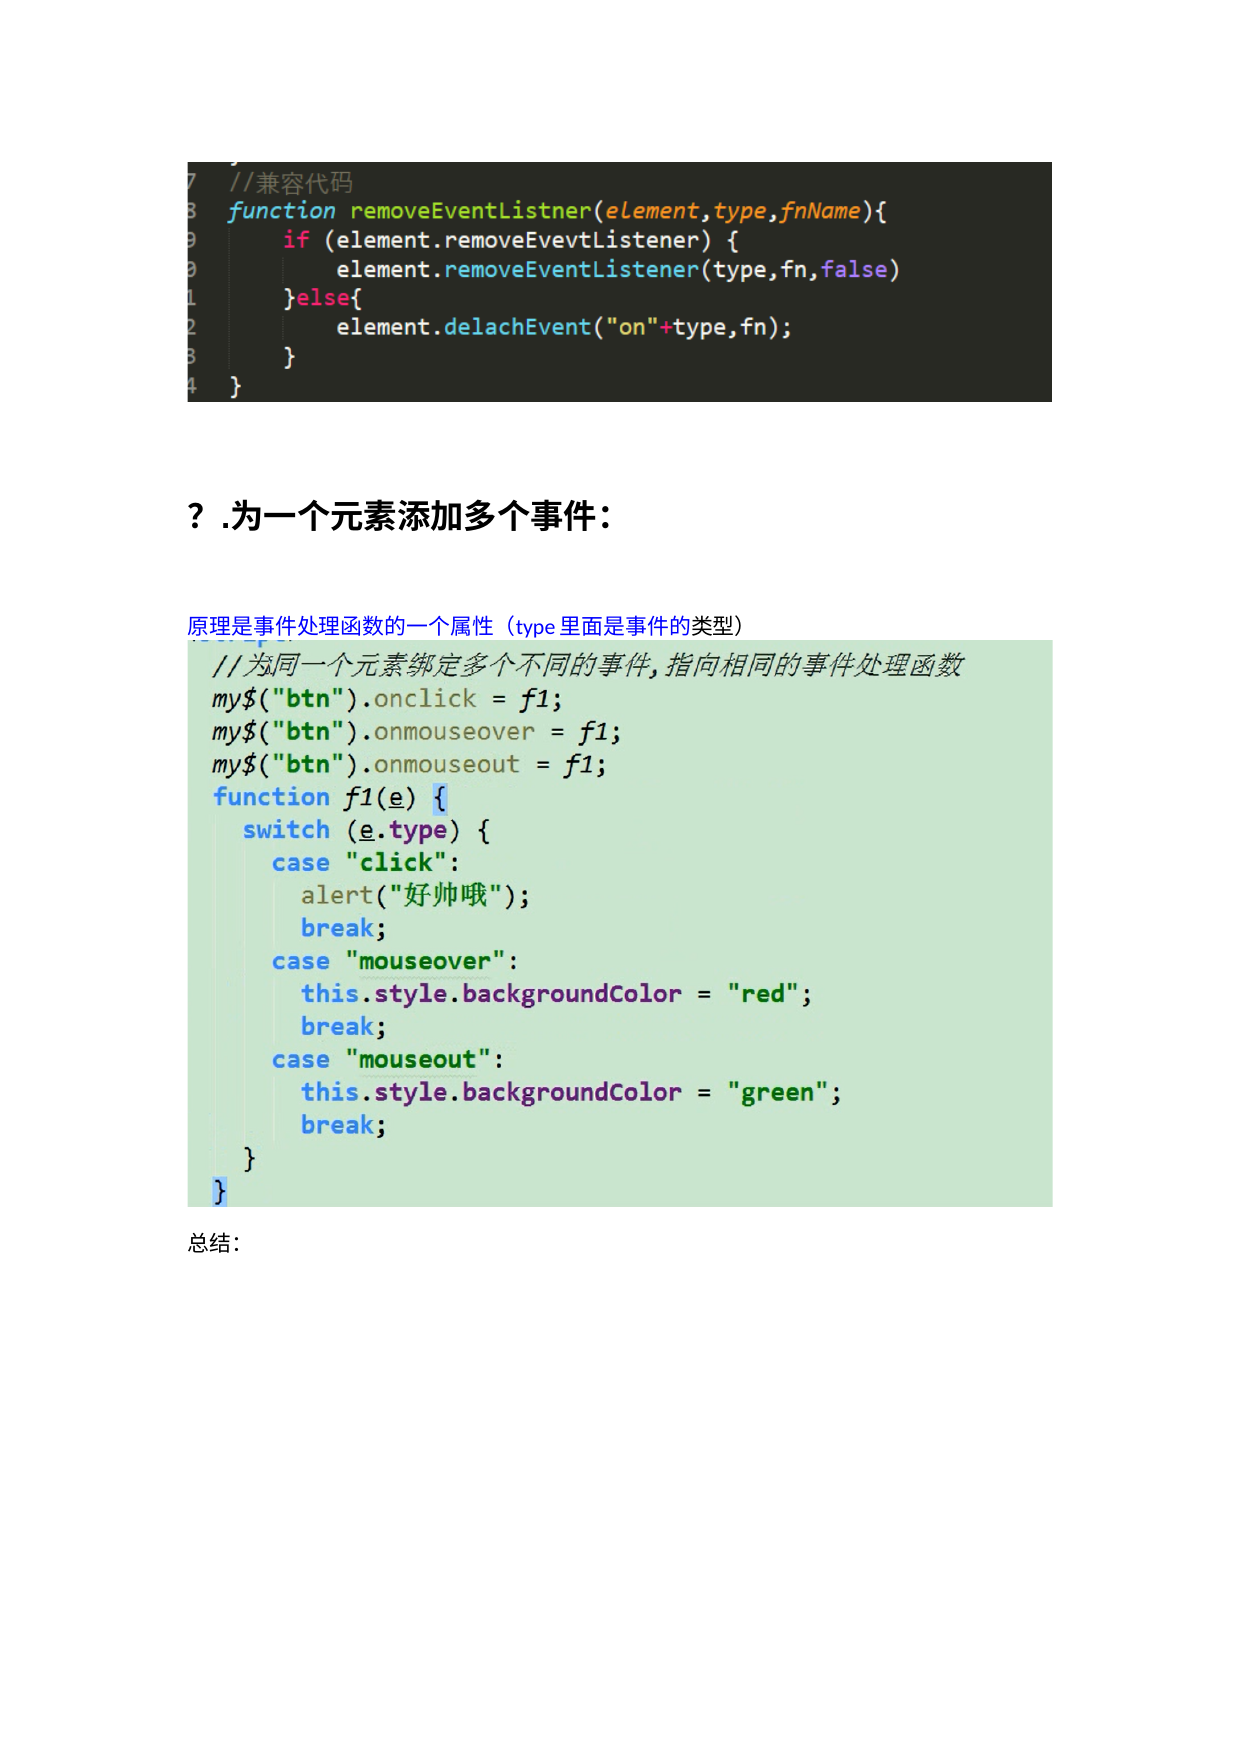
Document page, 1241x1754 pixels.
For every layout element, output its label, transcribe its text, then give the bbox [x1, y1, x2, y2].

text 原理是事件处理函数的一个属性（type里面是事件的类型） [187, 608, 1053, 640]
picture [187, 640, 1053, 1207]
picture [187, 162, 1052, 402]
text 总结： [187, 1207, 1053, 1258]
subtitle ？.为一个元素添加多个事件： [187, 482, 1053, 547]
